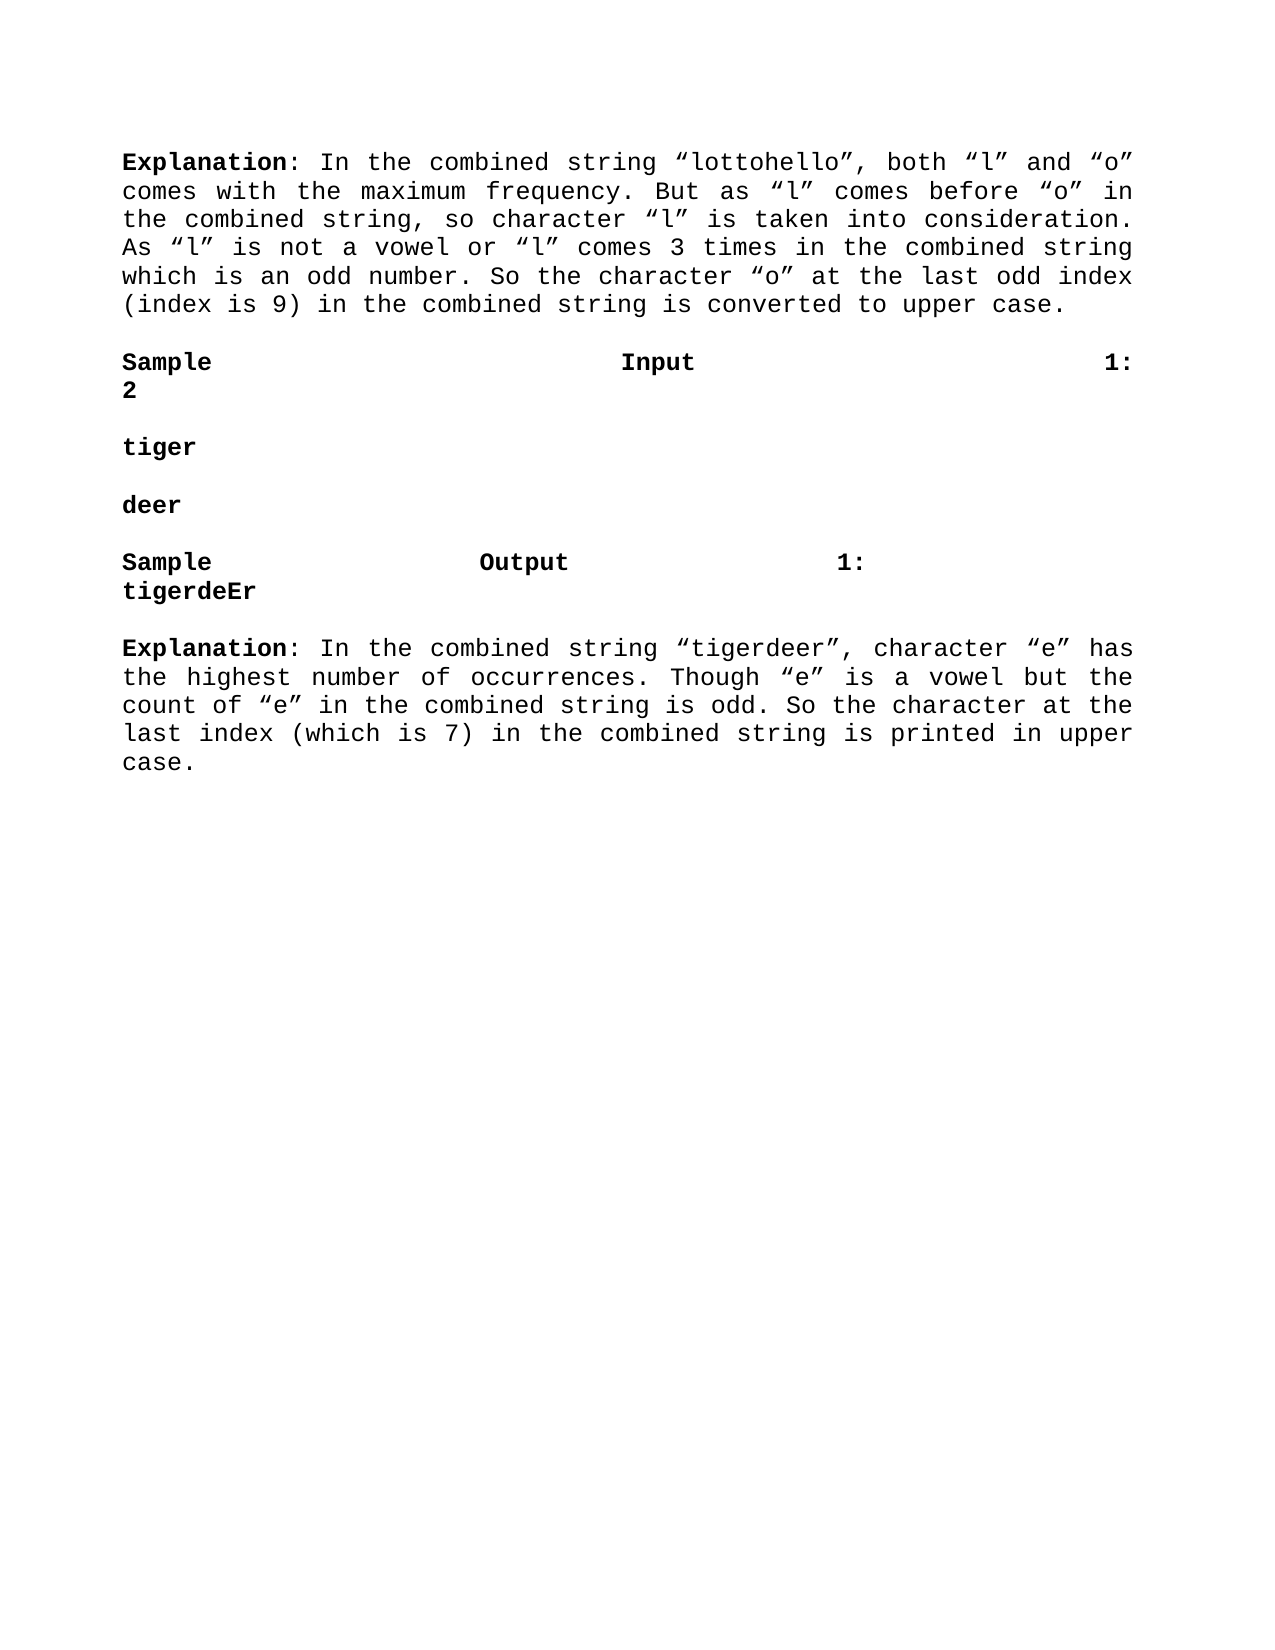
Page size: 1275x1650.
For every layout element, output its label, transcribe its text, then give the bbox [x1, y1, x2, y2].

text tiger [122, 435, 1134, 463]
text deer [122, 492, 1134, 521]
text Explanation: In the combined string “tigerdeer”, character “e” has the highest number of occurrences. Though “e” is a vowel but the count of “e” in the combined string is odd. So the character at the last index (which is 7) in the combined string is printed in upper case. [122, 636, 1134, 777]
text Explanation: In the combined string “lottohello”, both “l” and “o” comes with the maximum frequency. But as “l” comes before “o” in the combined string, so character “l” is taken into consideration. As “l” is not a vowel or “l” comes 3 times in the combined string which is an odd number. So the character “o” at the last odd index (index is 9) in the combined string is converted to upper case. [122, 150, 1134, 320]
text Sample Input 1: 2 [122, 349, 1134, 406]
text Sample Output 1: tigerdeEr [122, 550, 1134, 607]
